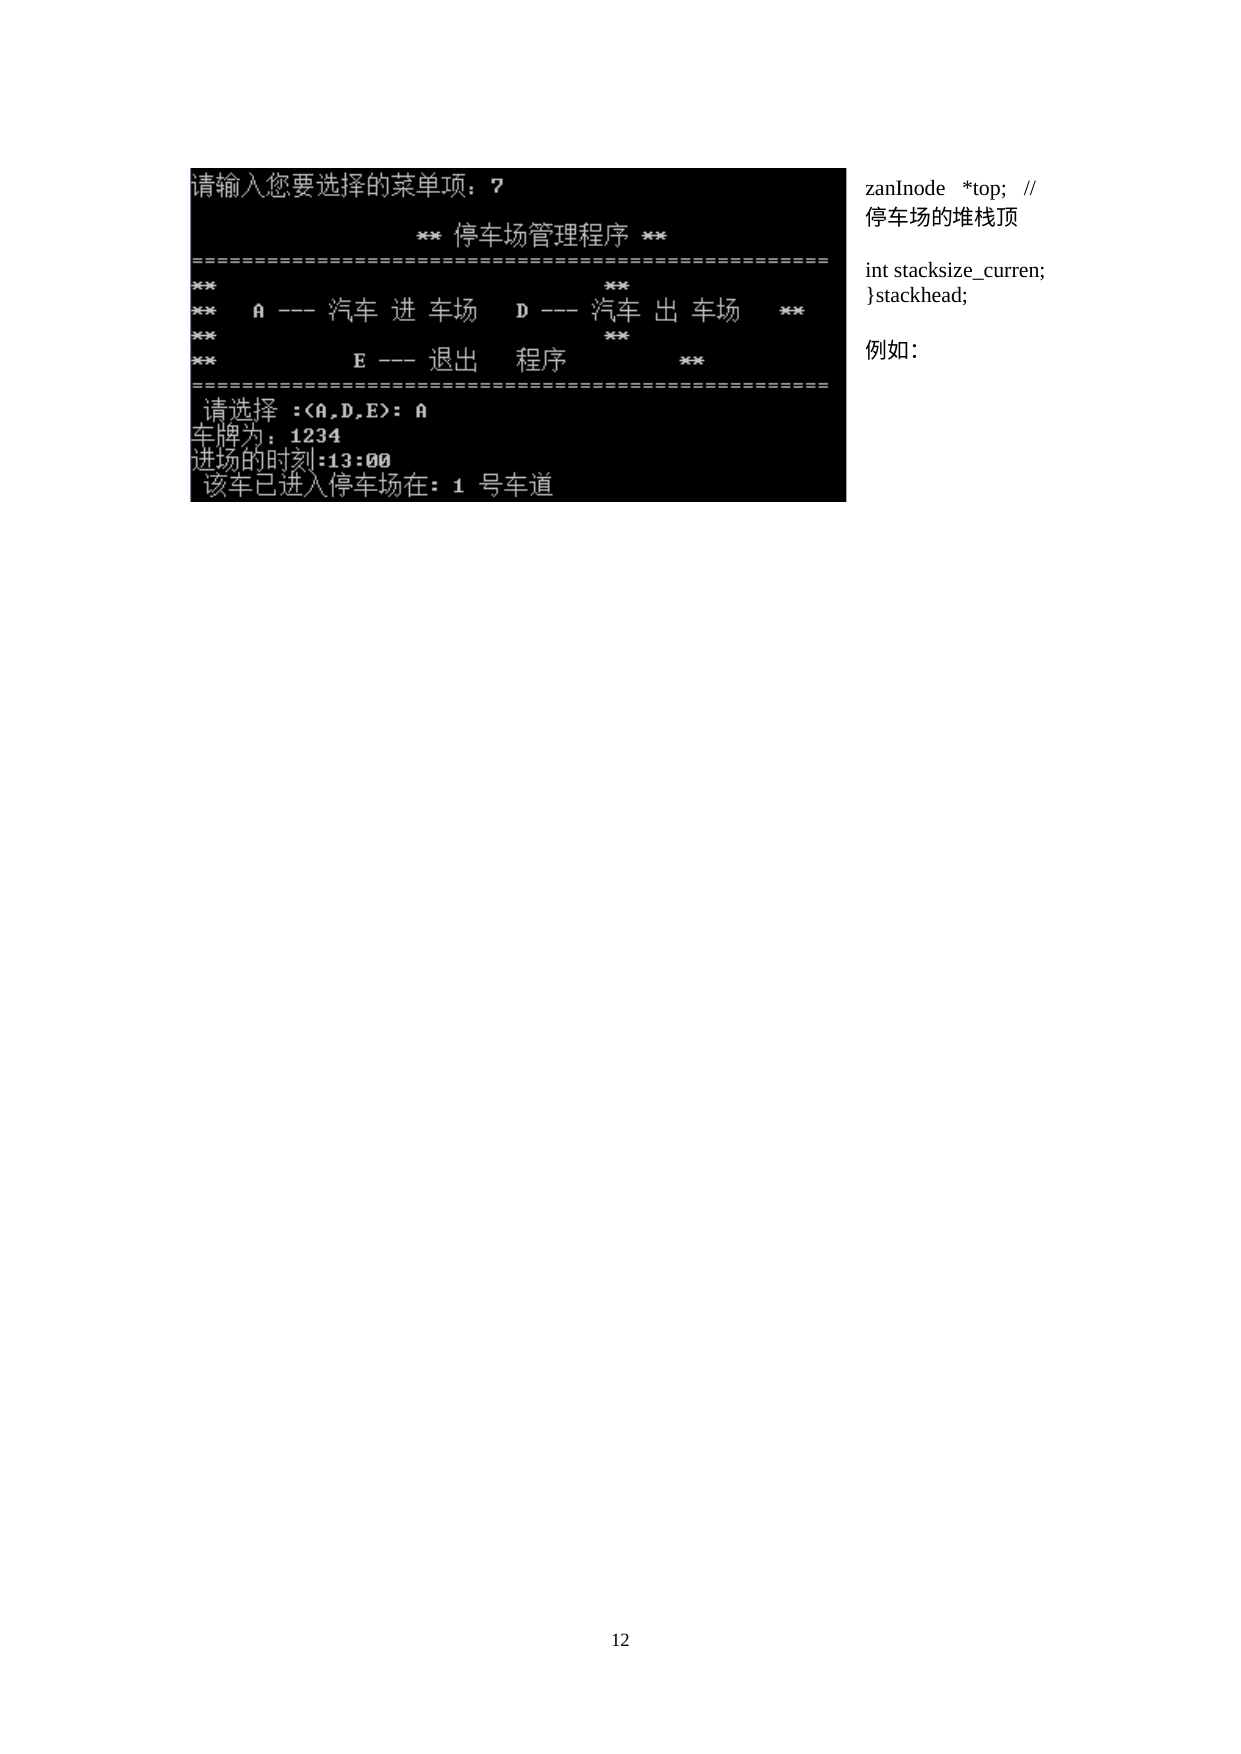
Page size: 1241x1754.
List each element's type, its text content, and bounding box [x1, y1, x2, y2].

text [187, 150, 1053, 308]
text 例如： [847, 333, 1053, 364]
picture [190, 168, 847, 502]
